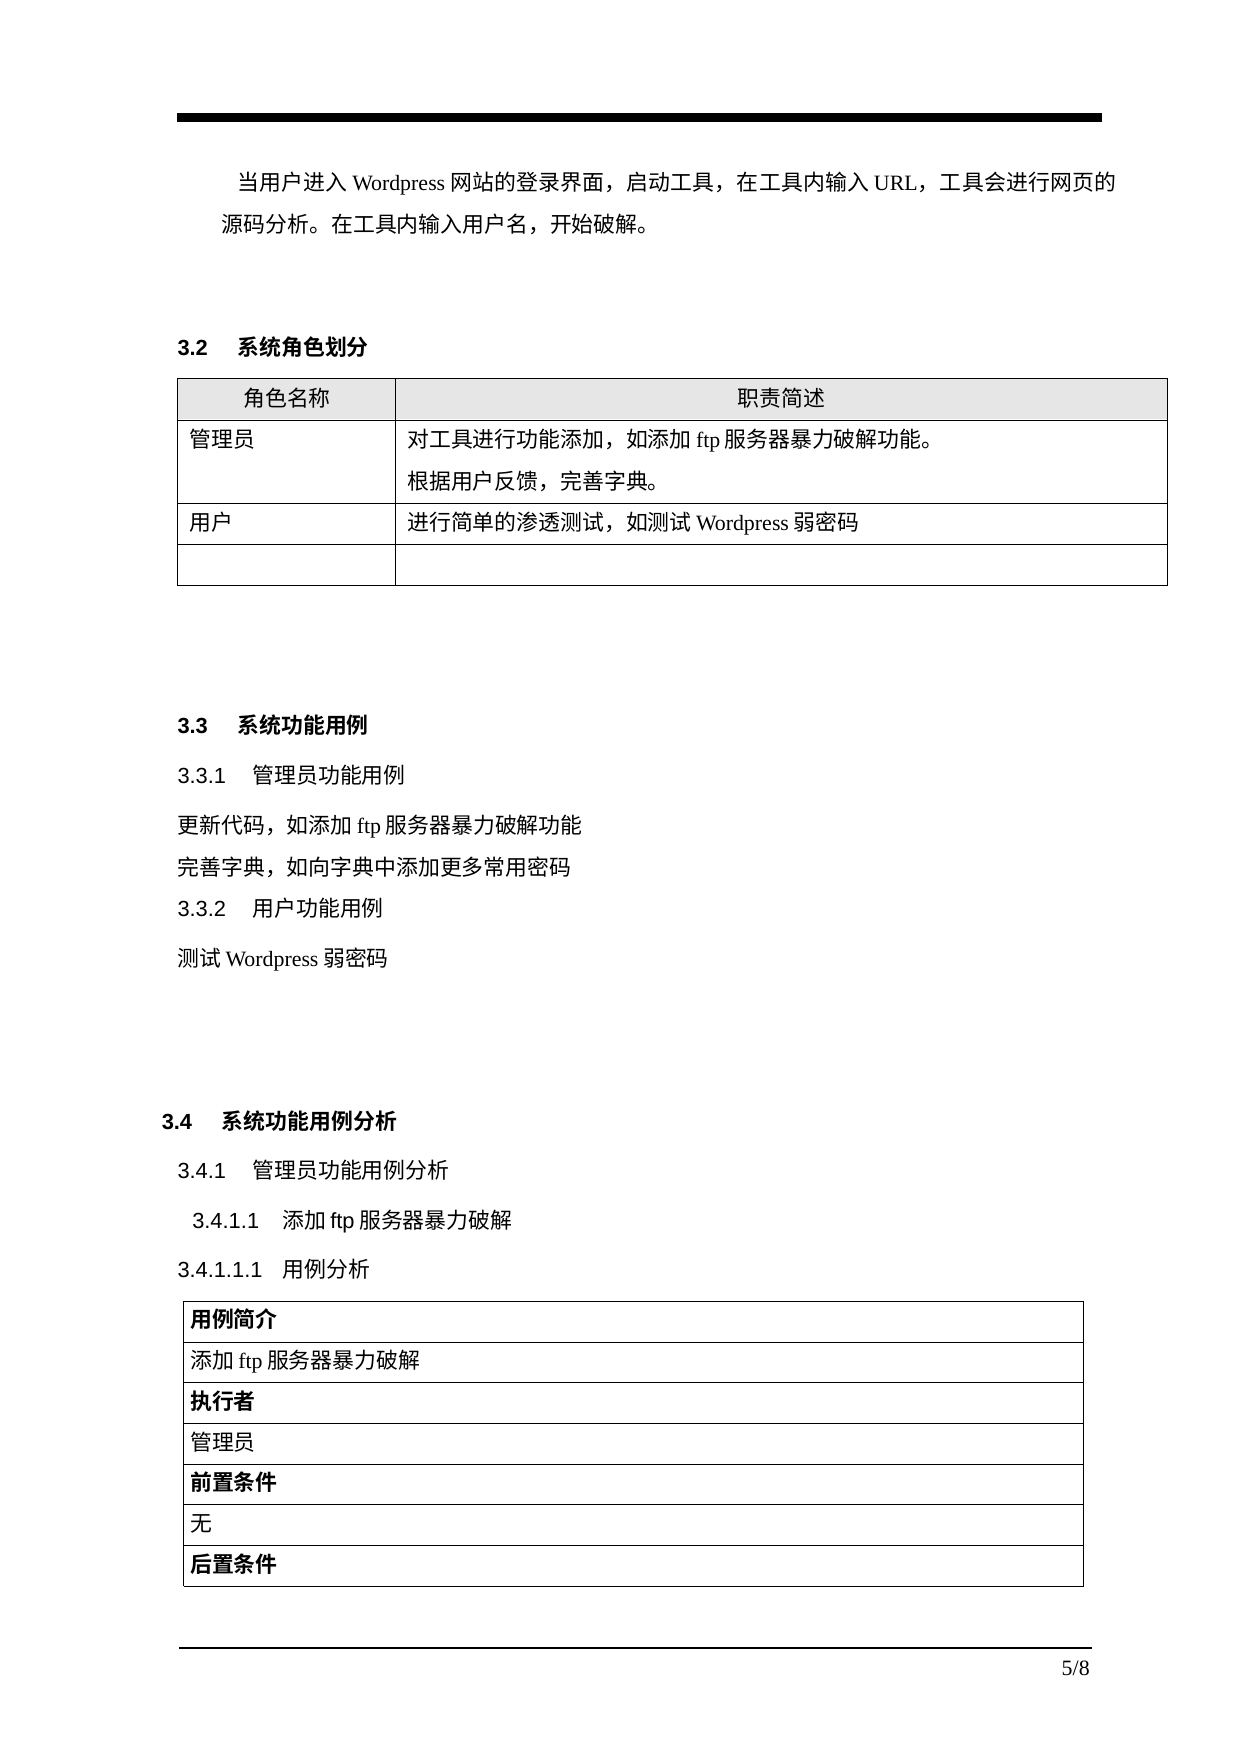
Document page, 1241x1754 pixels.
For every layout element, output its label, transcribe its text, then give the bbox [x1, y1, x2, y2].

table_cell 添加ftp服务器暴力破解 [184, 1343, 1083, 1382]
text 更新代码，如添加ftp服务器暴力破解功能 [177, 806, 1116, 840]
text 完善字典，如向字典中添加更多常用密码 [177, 848, 1116, 882]
subtitle 管理员功能用例分析 [177, 1152, 1116, 1186]
subtitle 系统功能用例分析 [162, 1102, 1116, 1136]
text 测试Wordpress弱密码 [177, 940, 1116, 974]
table_cell 前置条件 [184, 1465, 1083, 1504]
subtitle 系统功能用例 [177, 707, 1116, 741]
text 当用户进入Wordpress网站的登录界面，启动工具，在工具内输入URL，工具会进行网页的源码分析。在工具内输入用户名，开始破解。 [222, 164, 1116, 240]
table_header 用例简介 [184, 1302, 1083, 1341]
table_cell 管理员 [178, 421, 395, 503]
table_header 角色名称 [178, 379, 395, 419]
table_cell 用户 [178, 504, 395, 544]
table_cell 管理员 [184, 1424, 1083, 1464]
subtitle 用户功能用例 [177, 890, 1116, 924]
subtitle 添加ftp服务器暴力破解 [192, 1202, 1116, 1236]
table_cell 执行者 [184, 1383, 1083, 1423]
table_cell 进行简单的渗透测试，如测试Wordpress弱密码 [396, 504, 1167, 544]
table_cell [178, 545, 395, 585]
table_header 职责简述 [396, 379, 1167, 419]
table_cell 后置条件 [184, 1546, 1083, 1586]
table_cell 对工具进行功能添加，如添加ftp服务器暴力破解功能。 根据用户反馈，完善字典。 [396, 421, 1167, 503]
table_cell 无 [184, 1505, 1083, 1545]
subtitle 管理员功能用例 [177, 757, 1116, 791]
subtitle 用例分析 [177, 1252, 1116, 1286]
table_cell [396, 545, 1167, 585]
subtitle 系统角色划分 [177, 328, 1116, 362]
